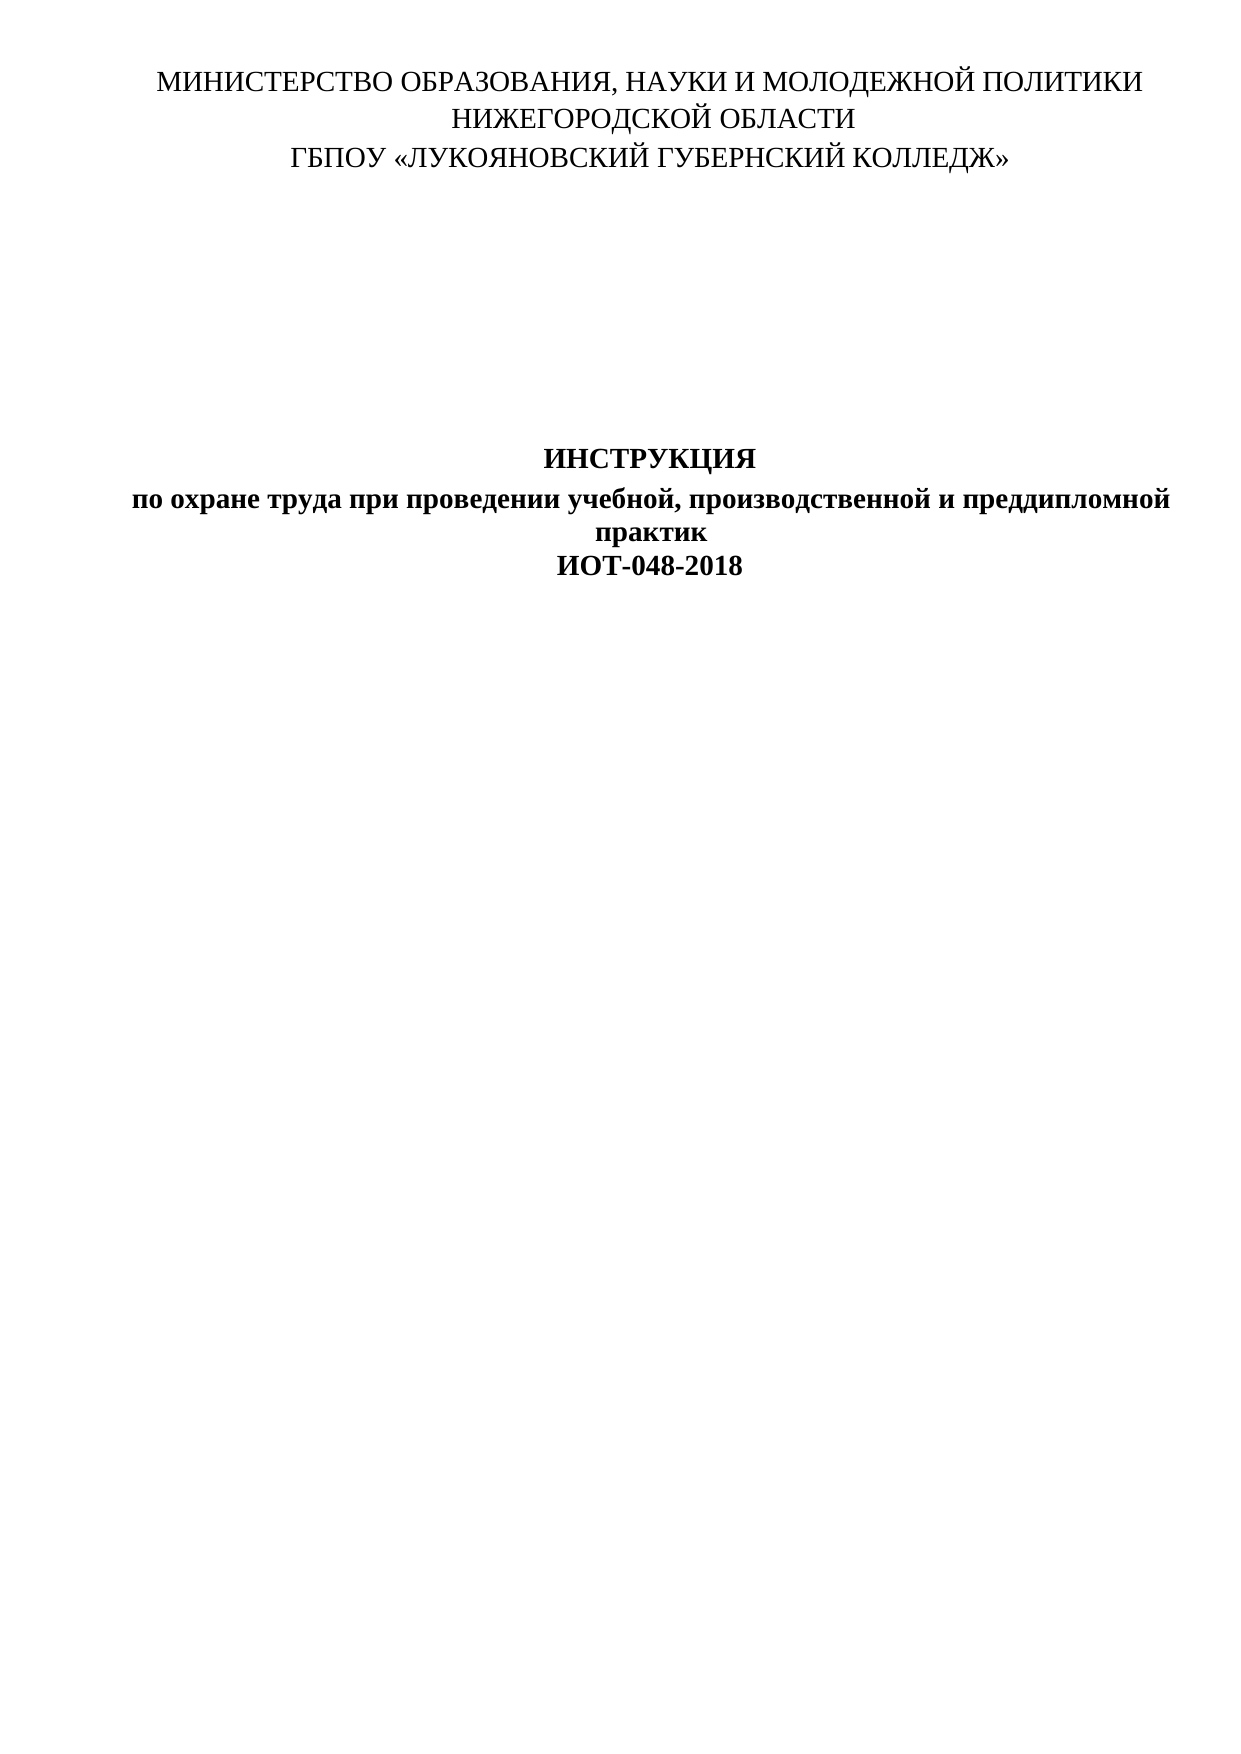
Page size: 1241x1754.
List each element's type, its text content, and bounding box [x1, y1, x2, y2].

text по охране труда при проведении учебной, производственной и преддипломной практик [118, 481, 1184, 548]
text ГБПОУ «ЛУКОЯНОВСКИЙ ГУБЕРНСКИЙ КОЛЛЕДЖ» [118, 140, 1181, 173]
text МИНИСТЕРСТВО ОБРАЗОВАНИЯ, НАУКИ И МОЛОДЕЖНОЙ ПОЛИТИКИ [118, 64, 1181, 97]
text ИОТ-048-2018 [118, 548, 1181, 581]
text НИЖЕГОРОДСКОЙ ОБЛАСТИ [118, 102, 1181, 135]
text ИНСТРУКЦИЯ [118, 442, 1181, 475]
